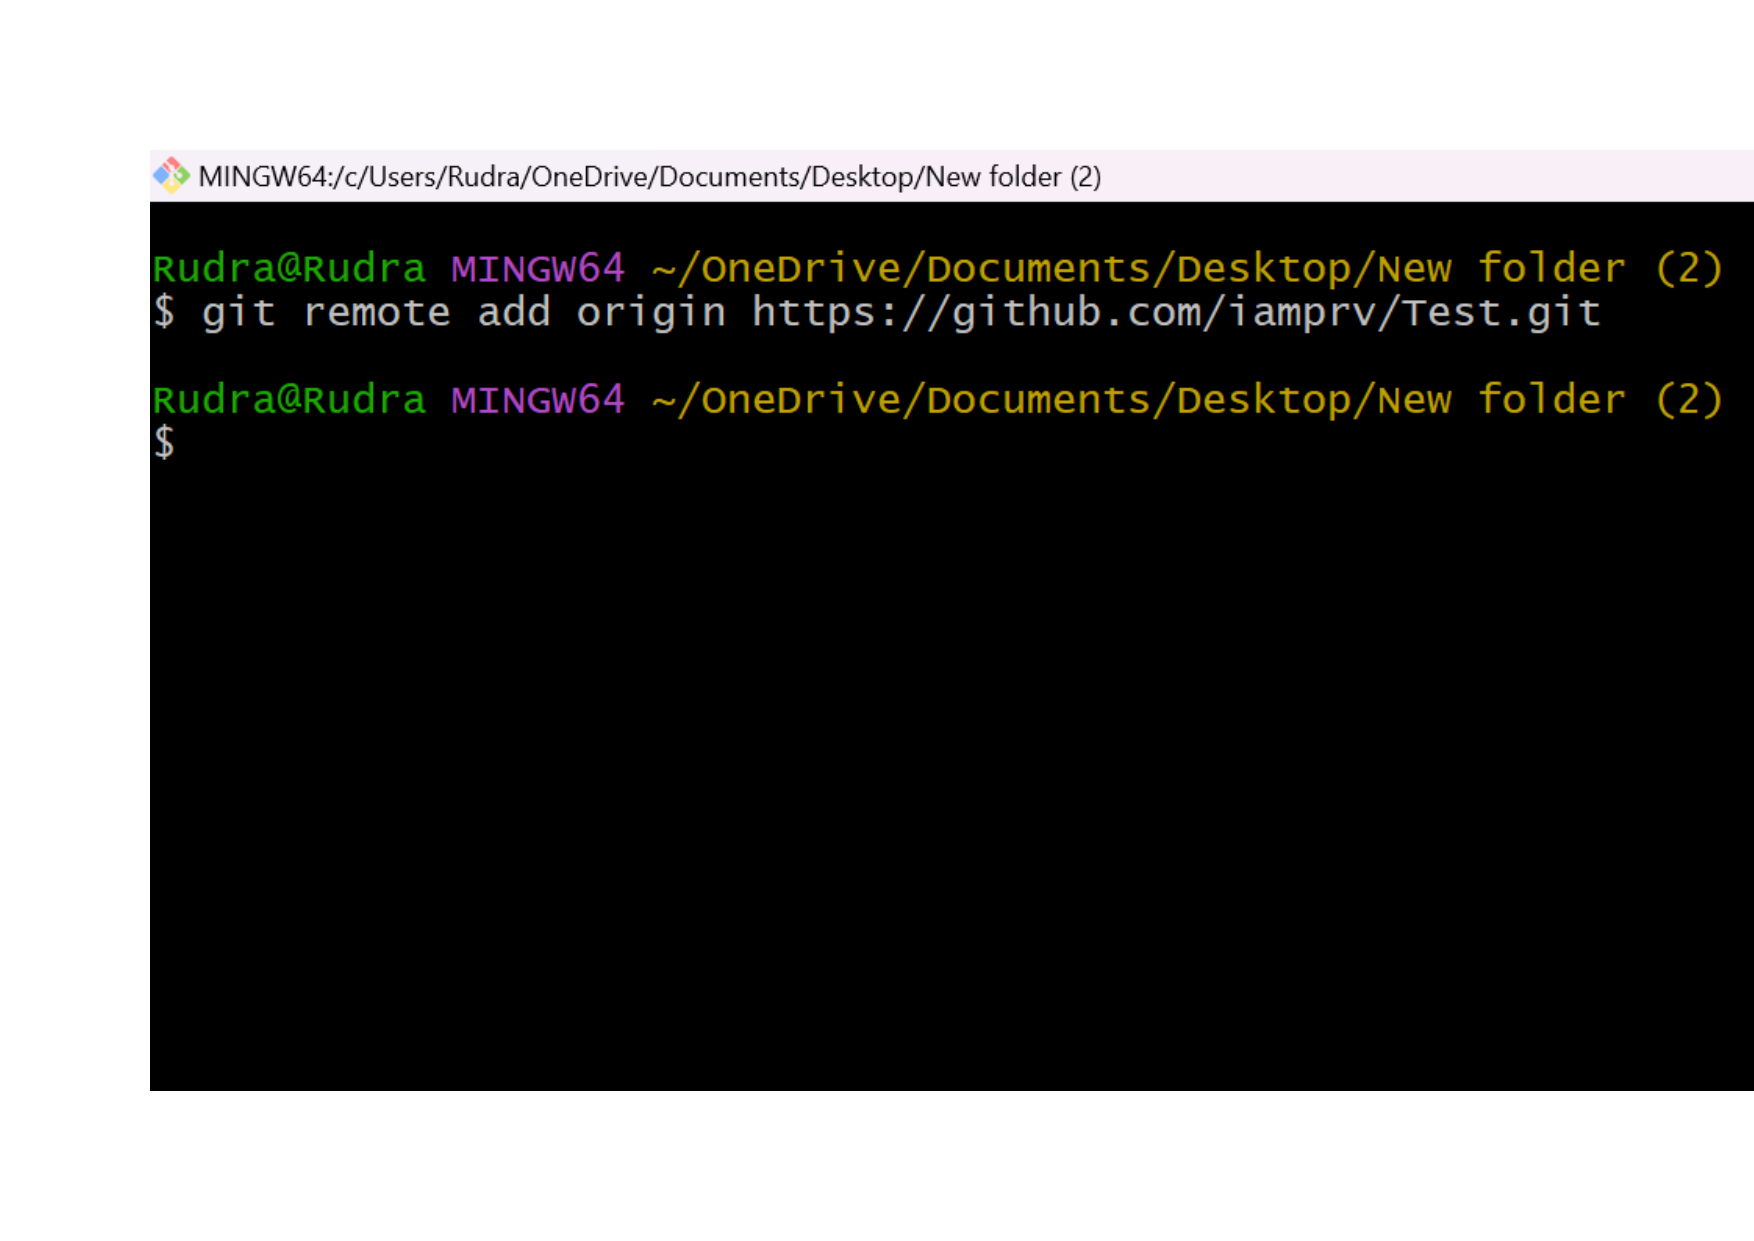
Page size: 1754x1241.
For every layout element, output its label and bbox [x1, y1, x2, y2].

picture [150, 150, 1754, 1091]
